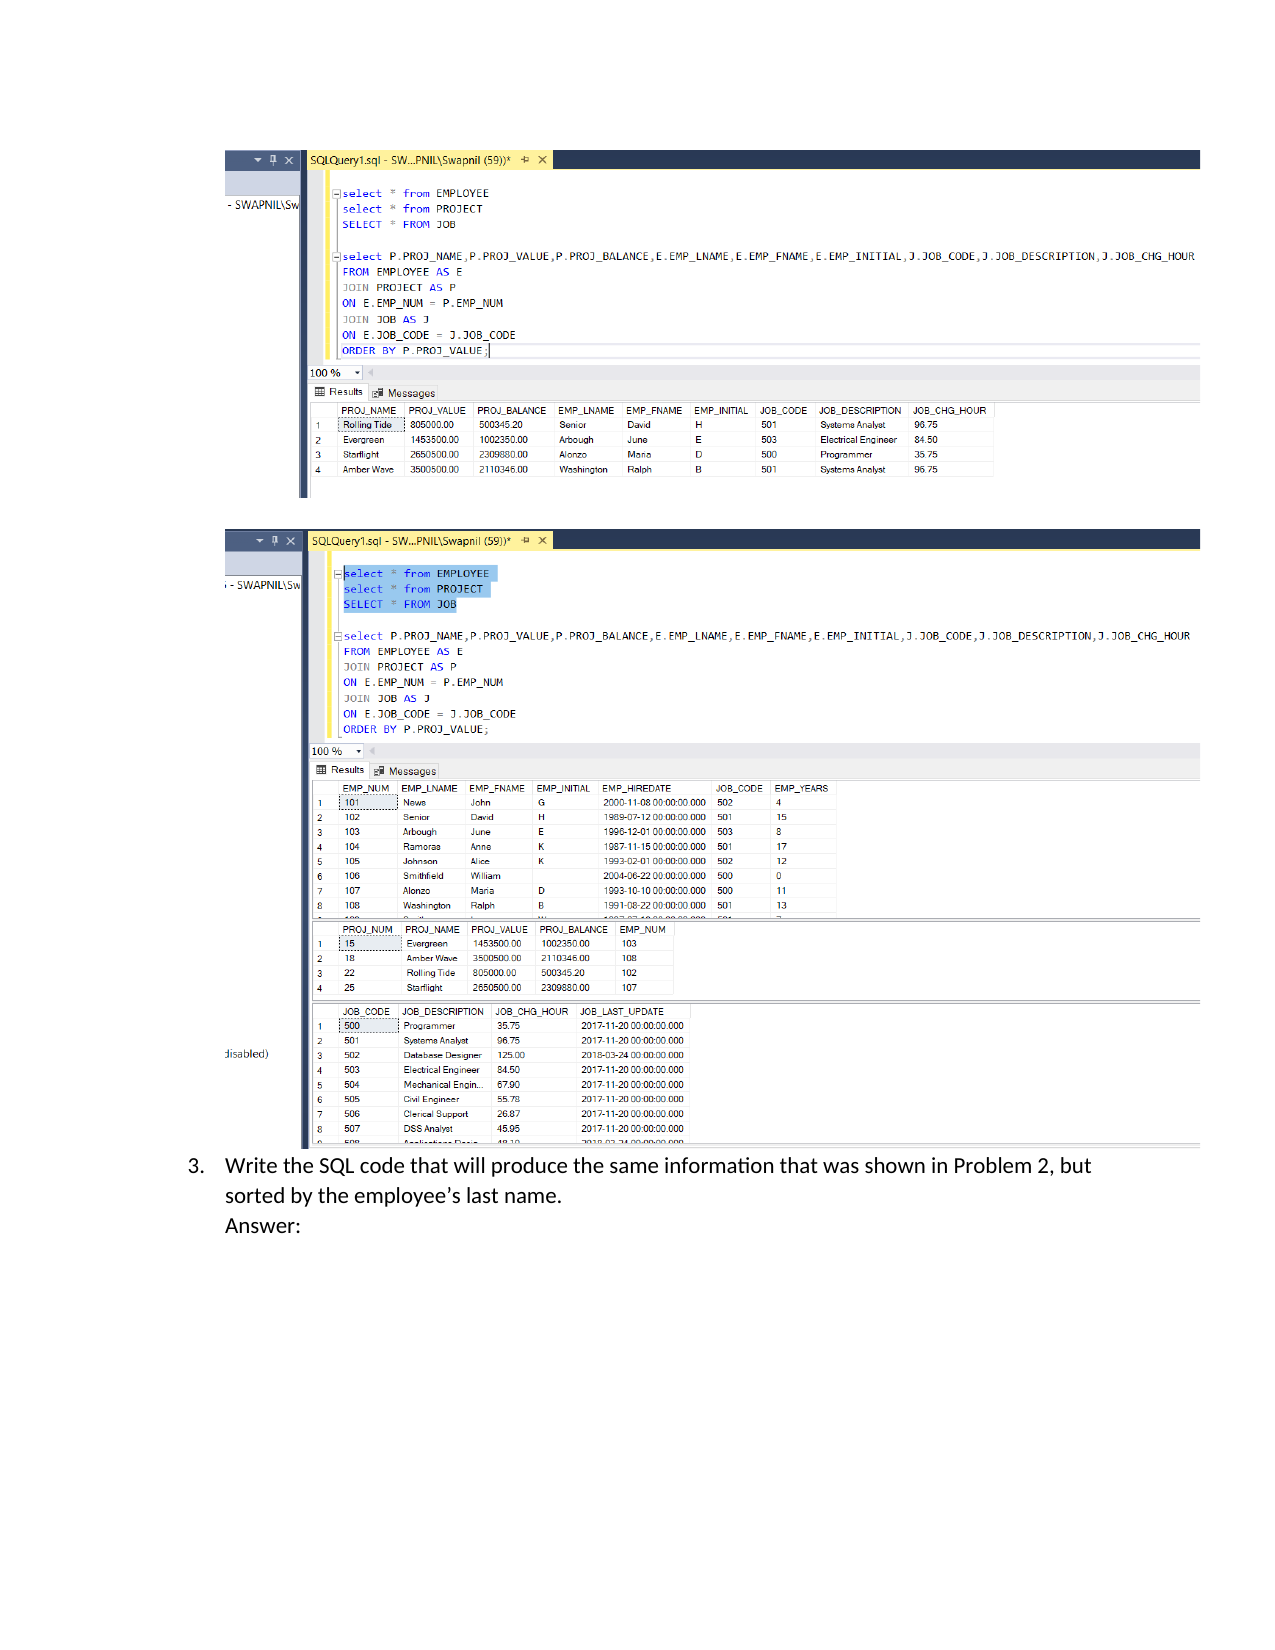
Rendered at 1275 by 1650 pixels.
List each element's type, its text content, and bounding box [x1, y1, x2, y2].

picture [225, 150, 1200, 498]
list Write the SQL code that will produce the same information that was shown in Problem 2, but sorted by the employee’s last name. [187, 1151, 1125, 1209]
picture [225, 529, 1200, 1149]
list Answer: [225, 1211, 1125, 1239]
